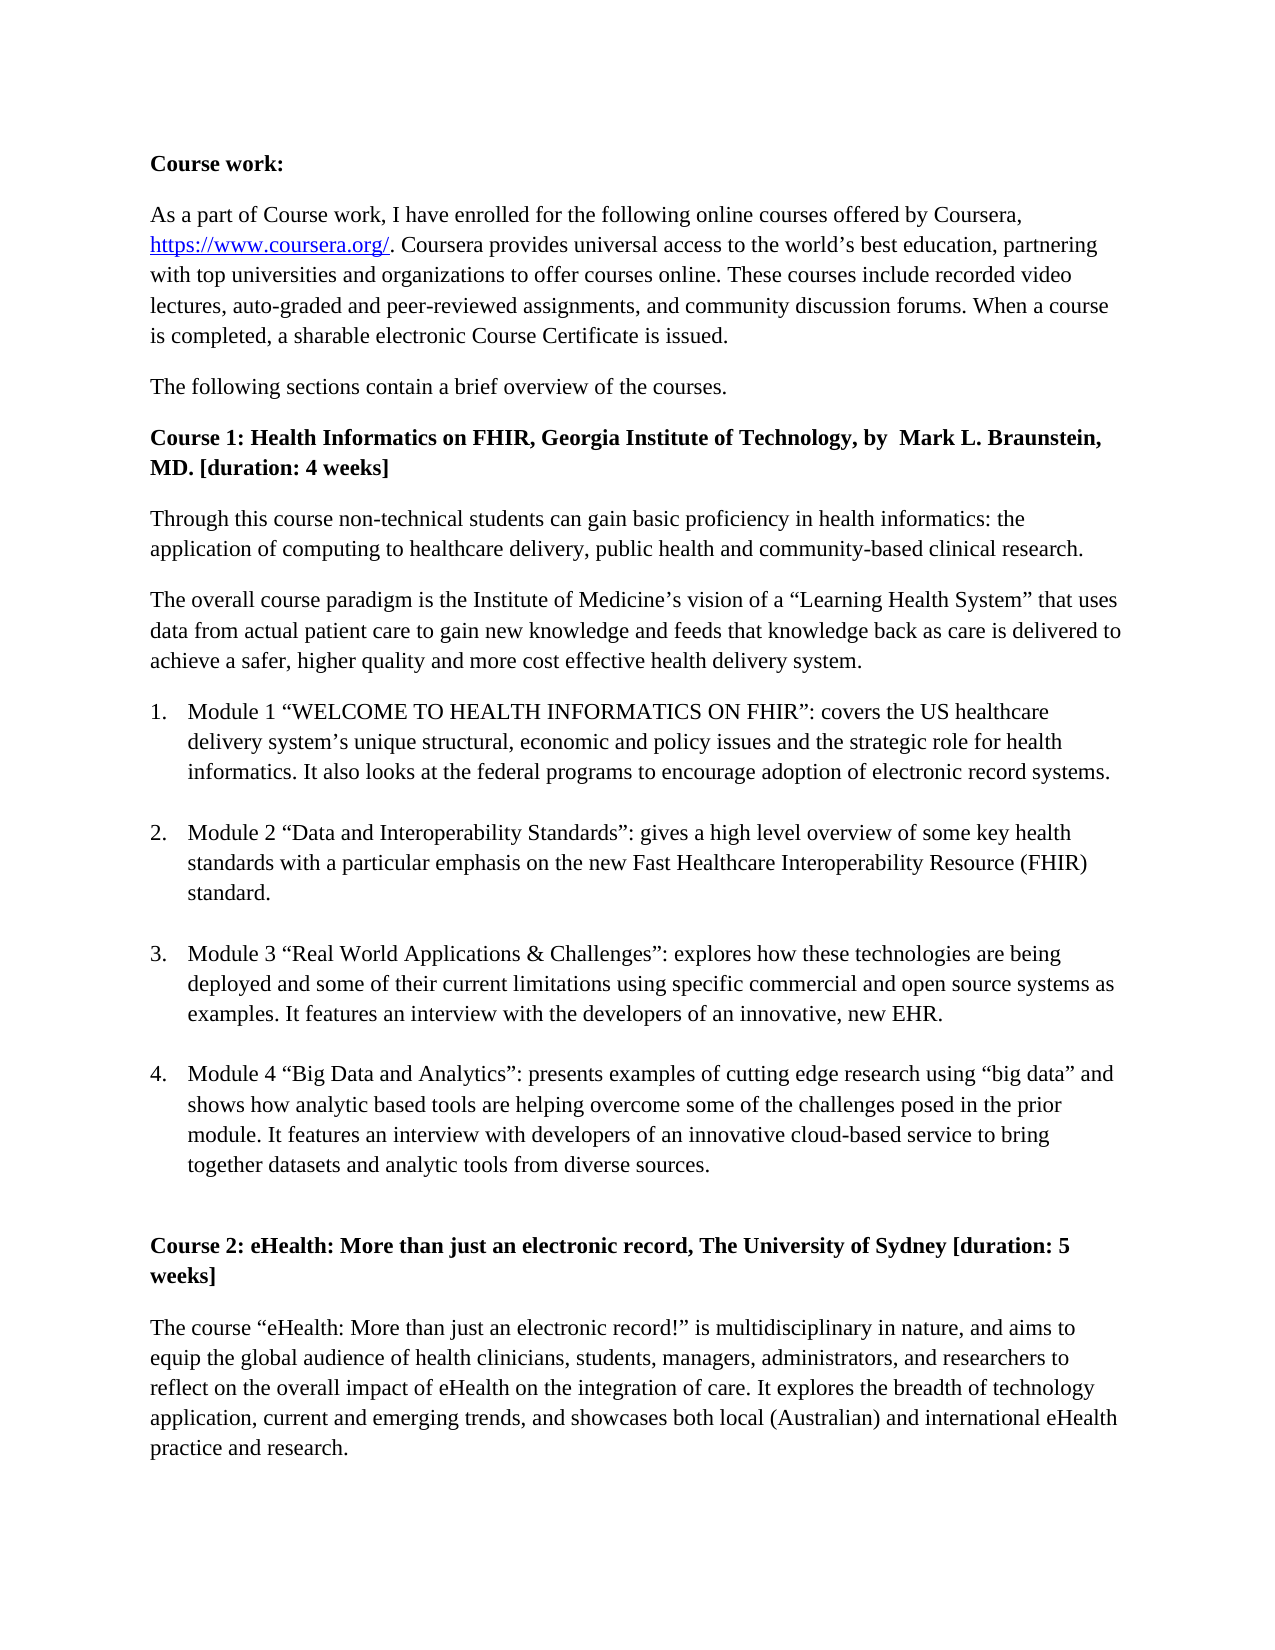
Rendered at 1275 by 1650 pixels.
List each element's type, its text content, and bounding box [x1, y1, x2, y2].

text As a part of Course work, I have enrolled for the following online courses offered by Coursera, https://www.coursera.org/. Coursera provides universal access to the world’s best education, partnering with top universities and organizations to offer courses online. These courses include recorded video lectures, auto-graded and peer-reviewed assignments, and community discussion forums. When a course is completed, a sharable electronic Course Certificate is issued. [150, 201, 1125, 348]
list Module 4 “Big Data and Analytics”: presents examples of cutting edge research using “big data” and shows how analytic based tools are helping overcome some of the challenges posed in the prior module. It features an interview with developers of an innovative cloud-based service to bring together datasets and analytic tools from diverse sources. [150, 1060, 1125, 1177]
list Module 3 “Real World Applications & Challenges”: explores how these technologies are being deployed and some of their current limitations using specific commercial and open source systems as examples. It features an interview with the developers of an innovative, new EHR. [150, 939, 1125, 1026]
text The overall course paradigm is the Institute of Medicine’s vision of a “Learning Health System” that uses data from actual patient care to gain new knowledge and feeds that knowledge back as care is delivered to achieve a safer, higher quality and more cost effective health delivery system. [150, 586, 1125, 673]
text The following sections contain a brief overview of the courses. [150, 373, 1125, 399]
list Module 2 “Data and Interoperability Standards”: gives a high level overview of some key health standards with a particular emphasis on the new Fast Healthcare Interoperability Resource (FHIR) standard. [150, 819, 1125, 906]
text Course 1: Health Informatics on FHIR, Georgia Institute of Technology, by Mark L. Braunstein, MD. [duration: 4 weeks] [150, 424, 1125, 481]
text Course 2: eHealth: More than just an electronic record, The University of Sydney [duration: 5 weeks] [150, 1232, 1125, 1289]
text The course “eHealth: More than just an electronic record!” is multidisciplinary in nature, and aims to equip the global audience of health clinicians, students, managers, administrators, and researchers to reflect on the overall impact of eHealth on the integration of care. It explores the breadth of technology application, current and emerging trends, and showcases both local (Australian) and international eHealth practice and research. [150, 1313, 1125, 1461]
text Course work: [150, 150, 1125, 176]
list Module 1 “WELCOME TO HEALTH INFORMATICS ON FHIR”: covers the US healthcare delivery system’s unique structural, economic and policy issues and the strategic role for health informatics. It also looks at the federal programs to encourage adoption of electronic record systems. [150, 698, 1125, 785]
text Through this course non-technical students can gain basic proficiency in health informatics: the application of computing to healthcare delivery, public health and community-based clinical research. [150, 505, 1125, 562]
